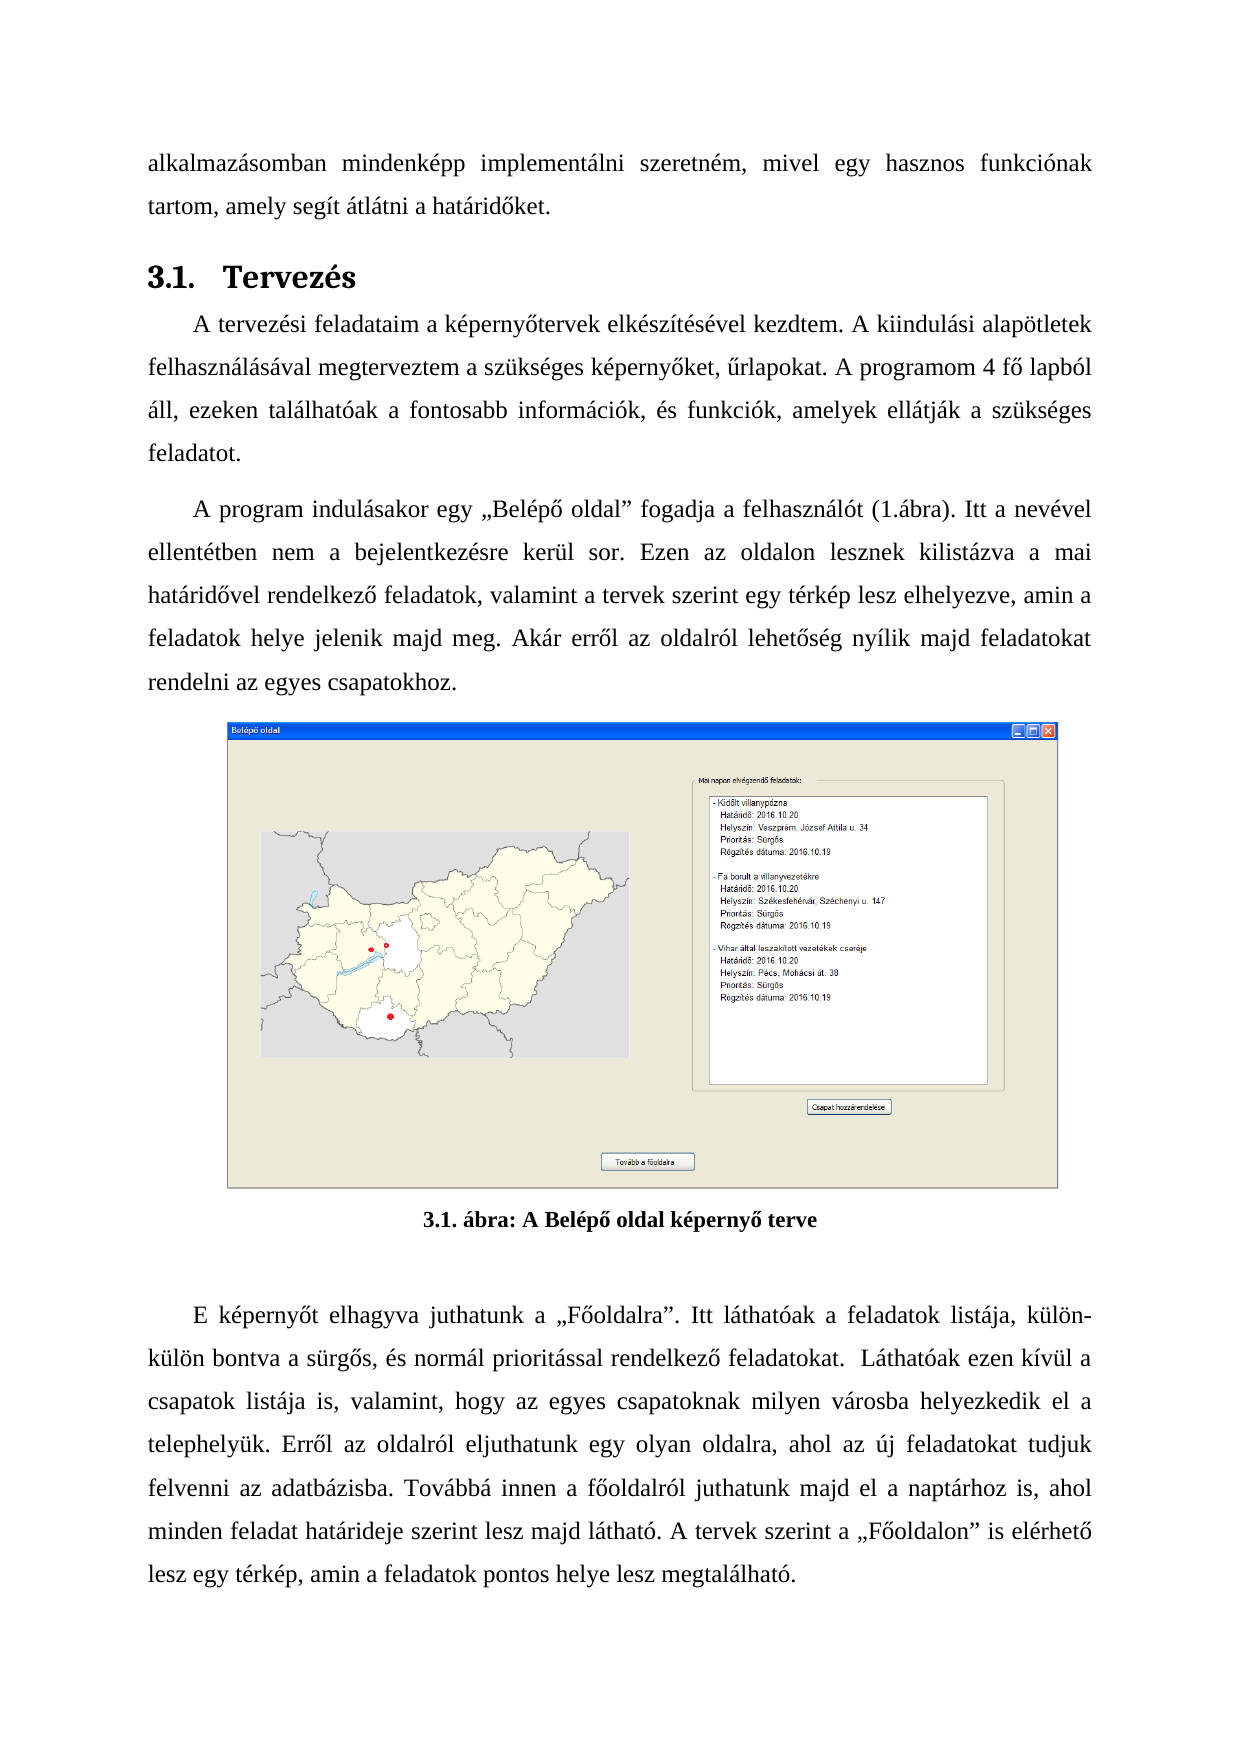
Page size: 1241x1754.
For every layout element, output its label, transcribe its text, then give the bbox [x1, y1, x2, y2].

text 3.1. ábra: A Belépő oldal képernyő terve [148, 1206, 1093, 1232]
picture [226, 722, 1059, 1189]
text E képernyőt elhagyva juthatunk a „Főoldalra”. Itt láthatóak a feladatok listája, külön-külön bontva a sürgős, és normál prioritással rendelkező feladatokat. Láthatóak ezen kívül a csapatok listája is, valamint, hogy az egyes csapatoknak milyen városba helyezkedik el a telephelyük. Erről az oldalról eljuthatunk egy olyan oldalra, ahol az új feladatokat tudjuk felvenni az adatbázisba. Továbbá innen a főoldalról juthatunk majd el a naptárhoz is, ahol minden feladat határideje szerint lesz majd látható. A tervek szerint a „Főoldalon” is elérhető lesz egy térkép, amin a feladatok pontos helye lesz megtalálható. [148, 1300, 1093, 1588]
text A program indulásakor egy „Belépő oldal” fogadja a felhasználót (1.ábra). Itt a nevével ellentétben nem a bejelentkezésre kerül sor. Ezen az oldalon lesznek kilistázva a mai határidővel rendelkező feladatok, valamint a tervek szerint egy térkép lesz elhelyezve, amin a feladatok helye jelenik majd meg. Akár erről az oldalról lehetőség nyílik majd feladatokat rendelni az egyes csapatokhoz. [148, 494, 1093, 695]
text A tervezési feladataim a képernyőtervek elkészítésével kezdtem. A kiindulási alapötletek felhasználásával megterveztem a szükséges képernyőket, űrlapokat. A programom 4 fő lapból áll, ezeken találhatóak a fontosabb információk, és funkciók, amelyek ellátják a szükséges feladatot. [148, 309, 1093, 467]
subtitle Tervezés [148, 259, 1093, 297]
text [148, 148, 1093, 219]
